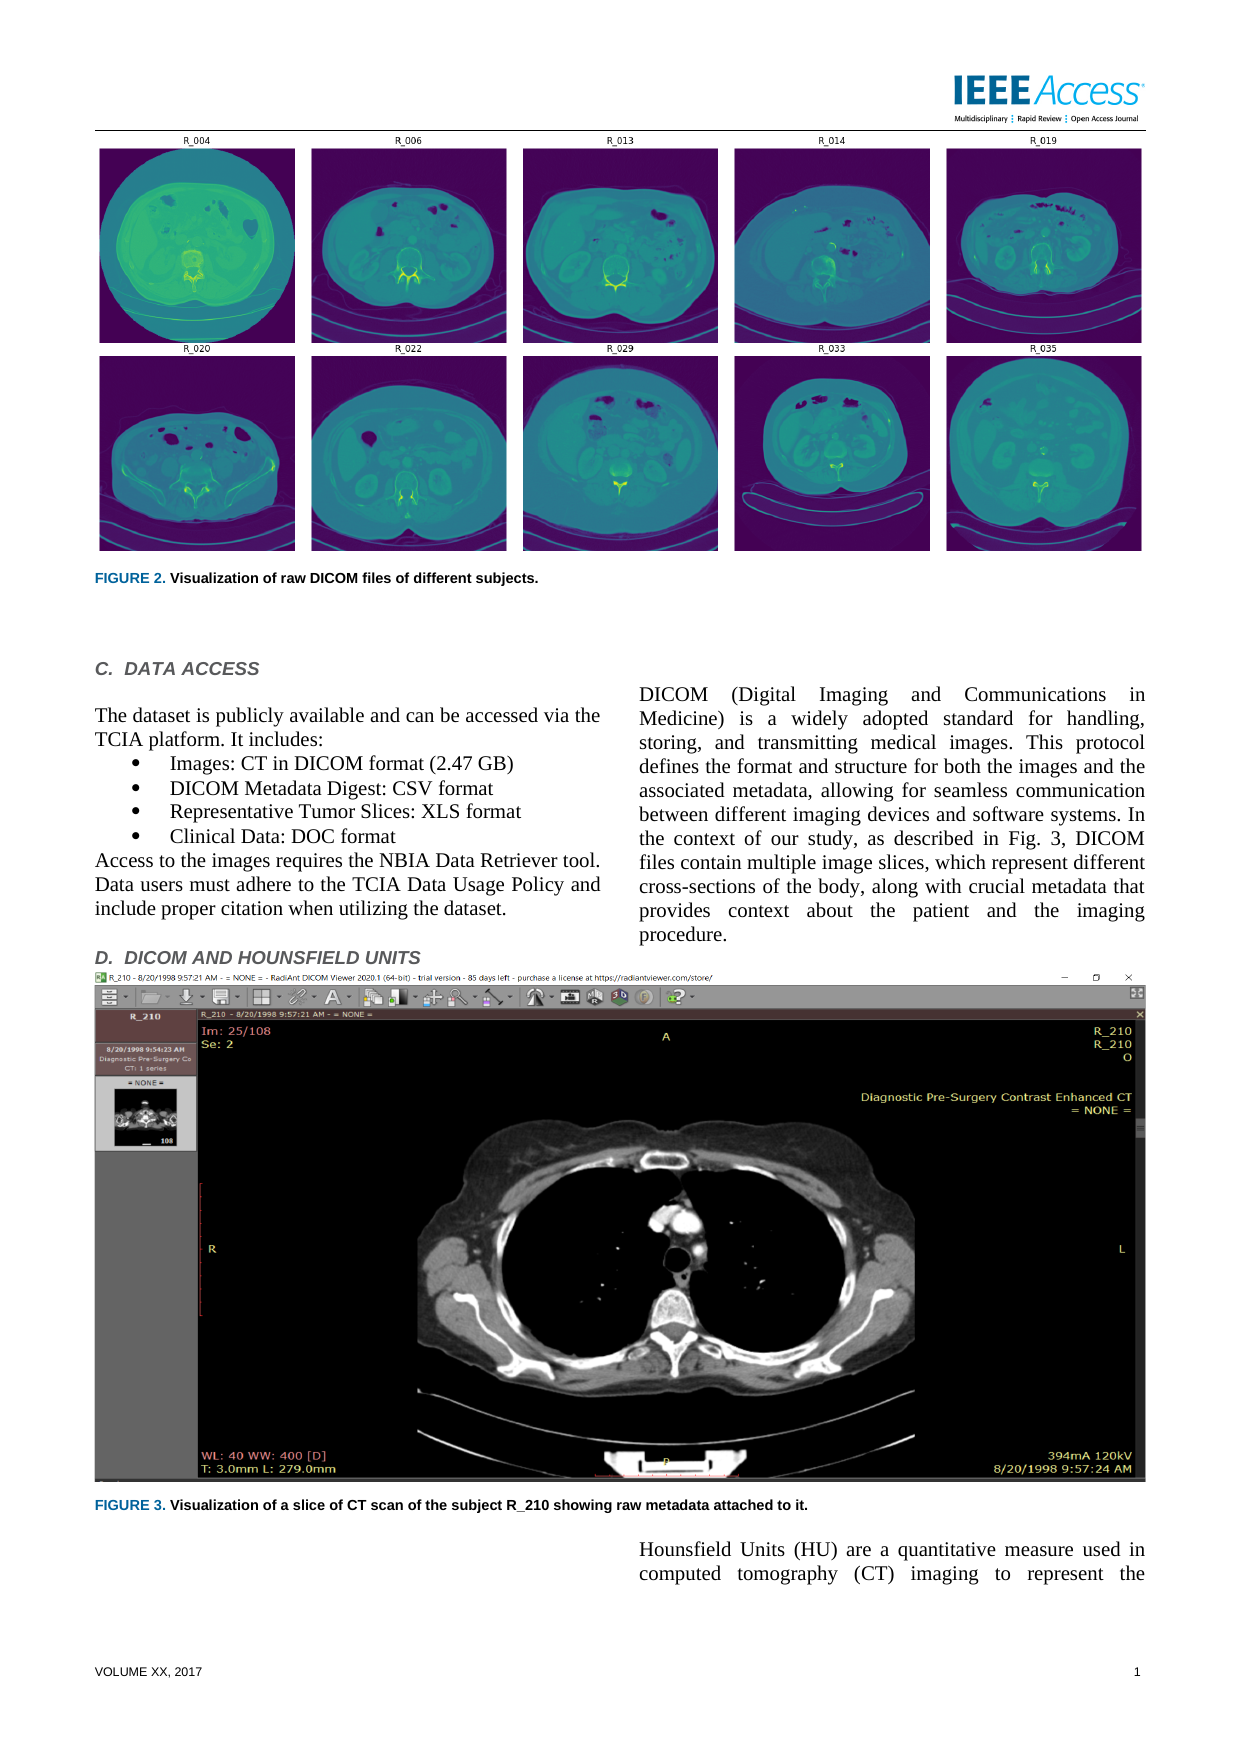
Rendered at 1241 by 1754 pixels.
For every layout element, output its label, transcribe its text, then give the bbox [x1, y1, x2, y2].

text The dataset is publicly available and can be accessed via the TCIA platform. It includes: [94, 703, 601, 751]
text DICOM AND HOUNSFIELD UNITS [94, 947, 601, 968]
list Clinical Data: DOC format [132, 823, 601, 848]
text DATA ACCESS [94, 658, 601, 679]
text Access to the images requires the NBIA Data Retriever tool. Data users must adhere to the TCIA Data Usage Policy and include proper citation when utilizing the dataset. [94, 848, 601, 920]
picture [1044, 81, 1051, 92]
picture [94, 131, 1146, 556]
picture [94, 970, 1146, 1482]
list FIGURE 2. Visualization of raw DICOM files of different subjects. [94, 570, 1146, 587]
list Images: CT in DICOM format (2.47 GB) [132, 751, 601, 775]
list Representative Tumor Slices: XLS format [132, 799, 601, 823]
text DICOM (Digital Imaging and Communications in Medicine) is a widely adopted standard for handling, storing, and transmitting medical images. This protocol defines the format and structure for both the images and the associated metadata, allowing for seamless communication between different imaging devices and software systems. In the context of our study, as described in Fig. 3, DICOM files contain multiple image slices, which represent different cross-sections of the body, along with crucial metadata that provides context about the patient and the imaging procedure. [639, 682, 1146, 946]
list FIGURE 3. Visualization of a slice of CT scan of the subject R_210 showing raw metadata attached to it. [94, 1496, 1146, 1513]
picture [953, 75, 1146, 124]
list DICOM Metadata Digest: CSV format [132, 775, 601, 799]
